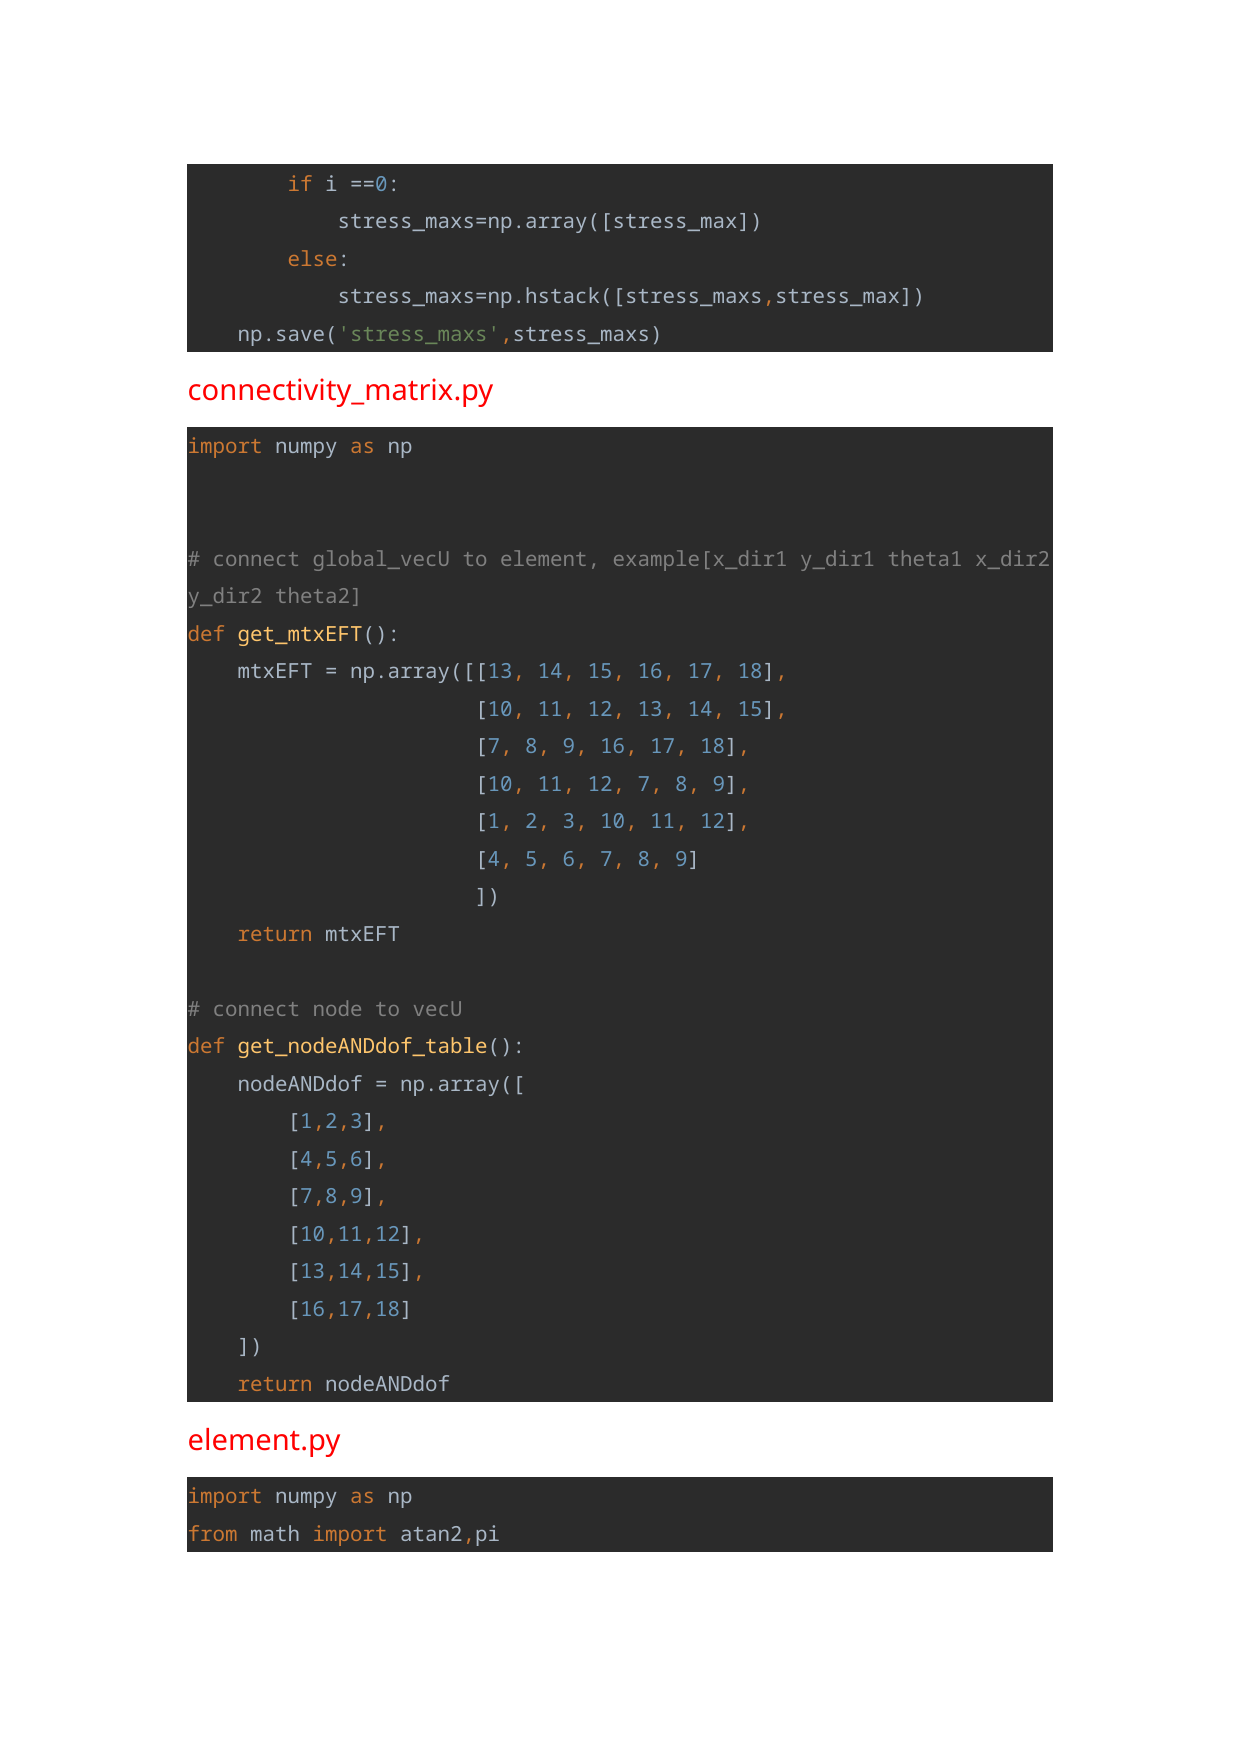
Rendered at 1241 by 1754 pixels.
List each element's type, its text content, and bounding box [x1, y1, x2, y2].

text import numpy as np # connect global_vecU to element, example[x_dir1 y_dir1 theta1 x_dir2 y_dir2 theta2] def get_mtxEFT(): mtxEFT = np.array([[13, 14, 15, 16, 17, 18], [10, 11, 12, 13, 14, 15], [7, 8, 9, 16, 17, 18], [10, 11, 12, 7, 8, 9], [1, 2, 3, 10, 11, 12], [4, 5, 6, 7, 8, 9] ]) return mtxEFT # connect node to vecU def get_nodeANDdof_table(): nodeANDdof = np.array([ [1,2,3], [4,5,6], [7,8,9], [10,11,12], [13,14,15], [16,17,18] ]) return nodeANDdof [187, 427, 1053, 1402]
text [187, 1477, 1053, 1552]
text connectivity_matrix.py [187, 352, 1053, 427]
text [187, 164, 1053, 352]
text element.py [187, 1402, 1053, 1477]
